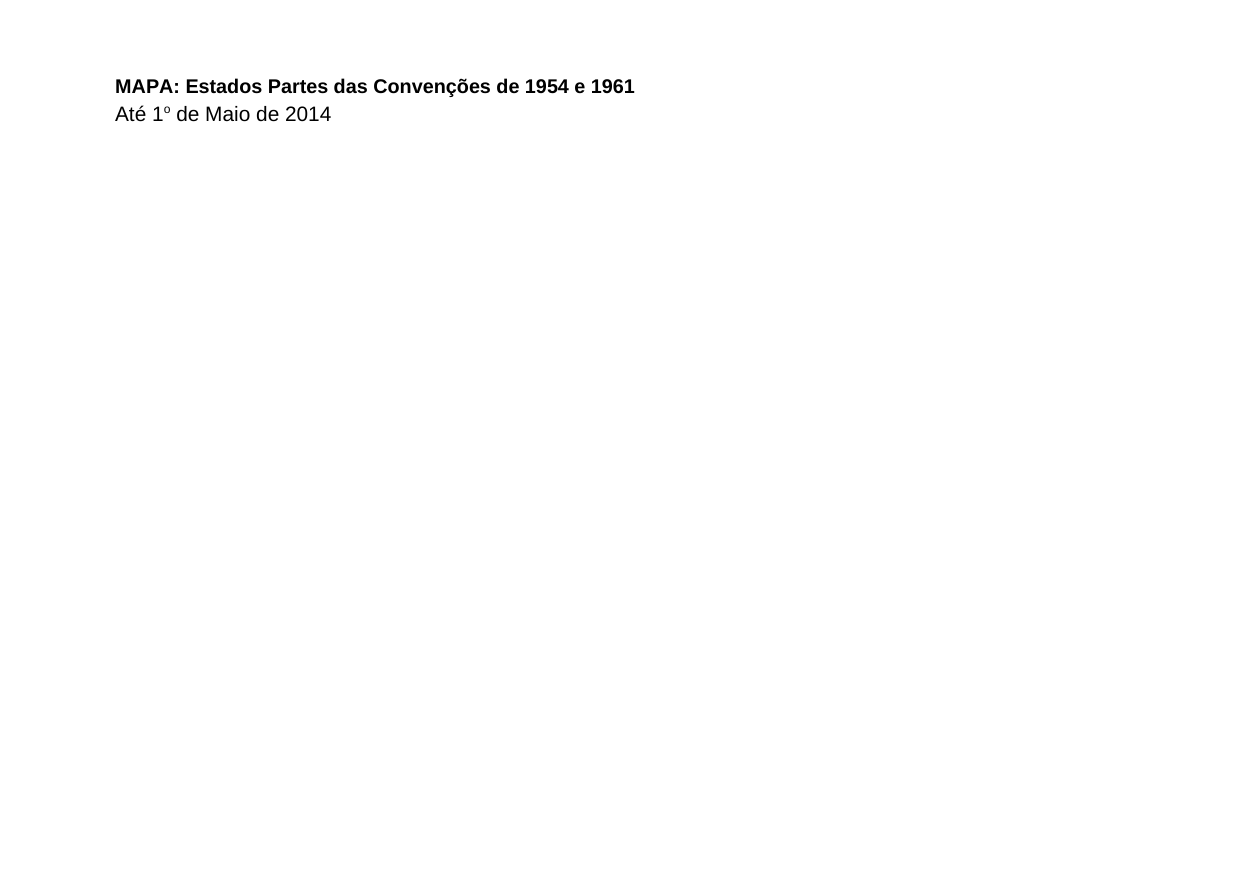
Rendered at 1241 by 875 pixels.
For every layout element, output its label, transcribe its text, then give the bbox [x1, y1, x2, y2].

text MAPA: Estados Partes das Convenções de 1954 e 1961 [115, 75, 673, 98]
text Até 1o de Maio de 2014 [115, 102, 673, 126]
